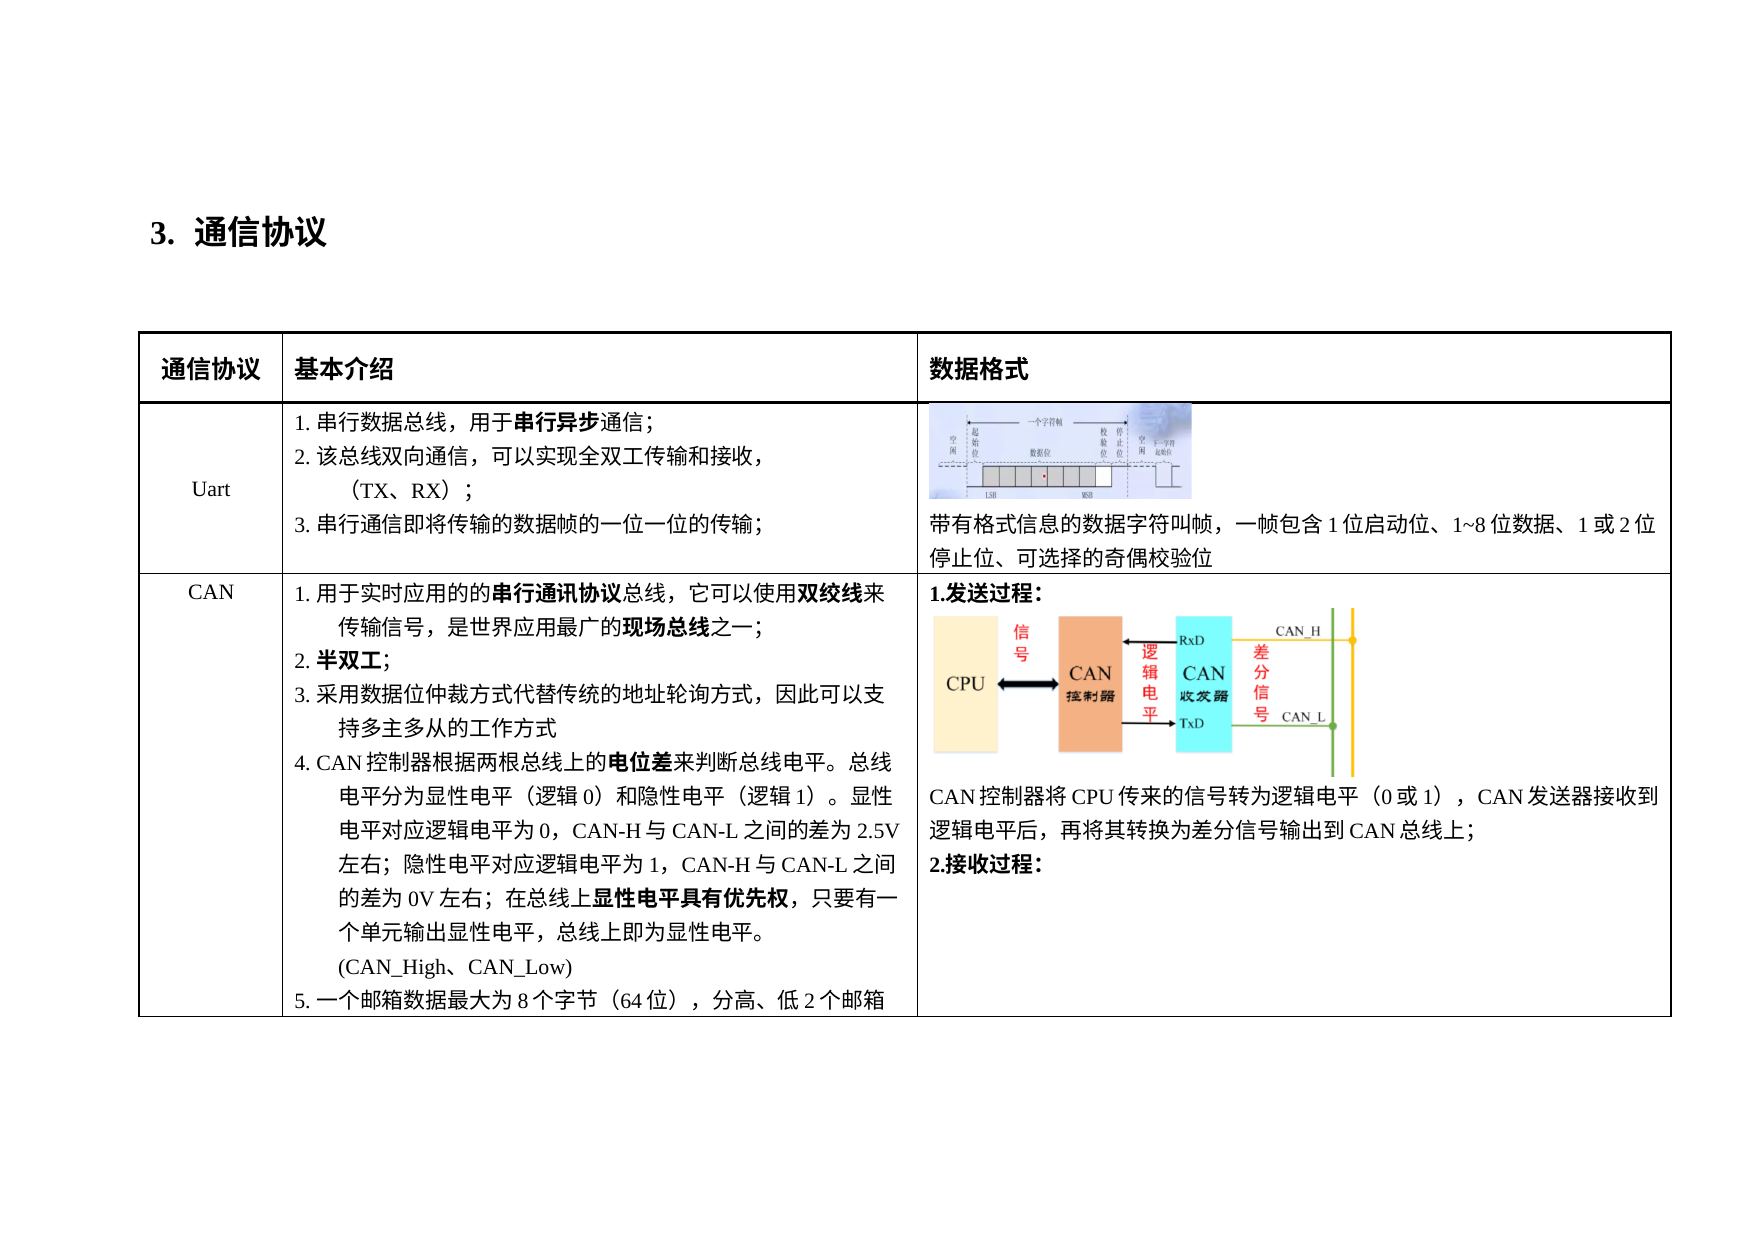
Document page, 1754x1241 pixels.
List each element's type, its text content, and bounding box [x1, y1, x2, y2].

table_header 数据格式 [918, 334, 1670, 401]
table_cell CAN [140, 574, 282, 1016]
table_header 通信协议 [140, 334, 282, 401]
table_cell Uart [140, 404, 282, 573]
table_cell 串行数据总线，用于串行异步通信； 该总线双向通信，可以实现全双工传输和接收，（TX、RX）； 串行通信即将传输的数据帧的一位一位的传输； [283, 404, 917, 573]
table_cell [918, 574, 1670, 1016]
table_header 基本介绍 [283, 334, 917, 401]
subtitle 通信协议 [150, 196, 1604, 263]
picture [929, 403, 1192, 499]
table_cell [283, 574, 917, 1016]
table_cell 带有格式信息的数据字符叫帧，一帧包含1位启动位、1~8位数据、1或2位停止位、可选择的奇偶校验位 [918, 404, 1670, 573]
picture [929, 608, 1367, 777]
